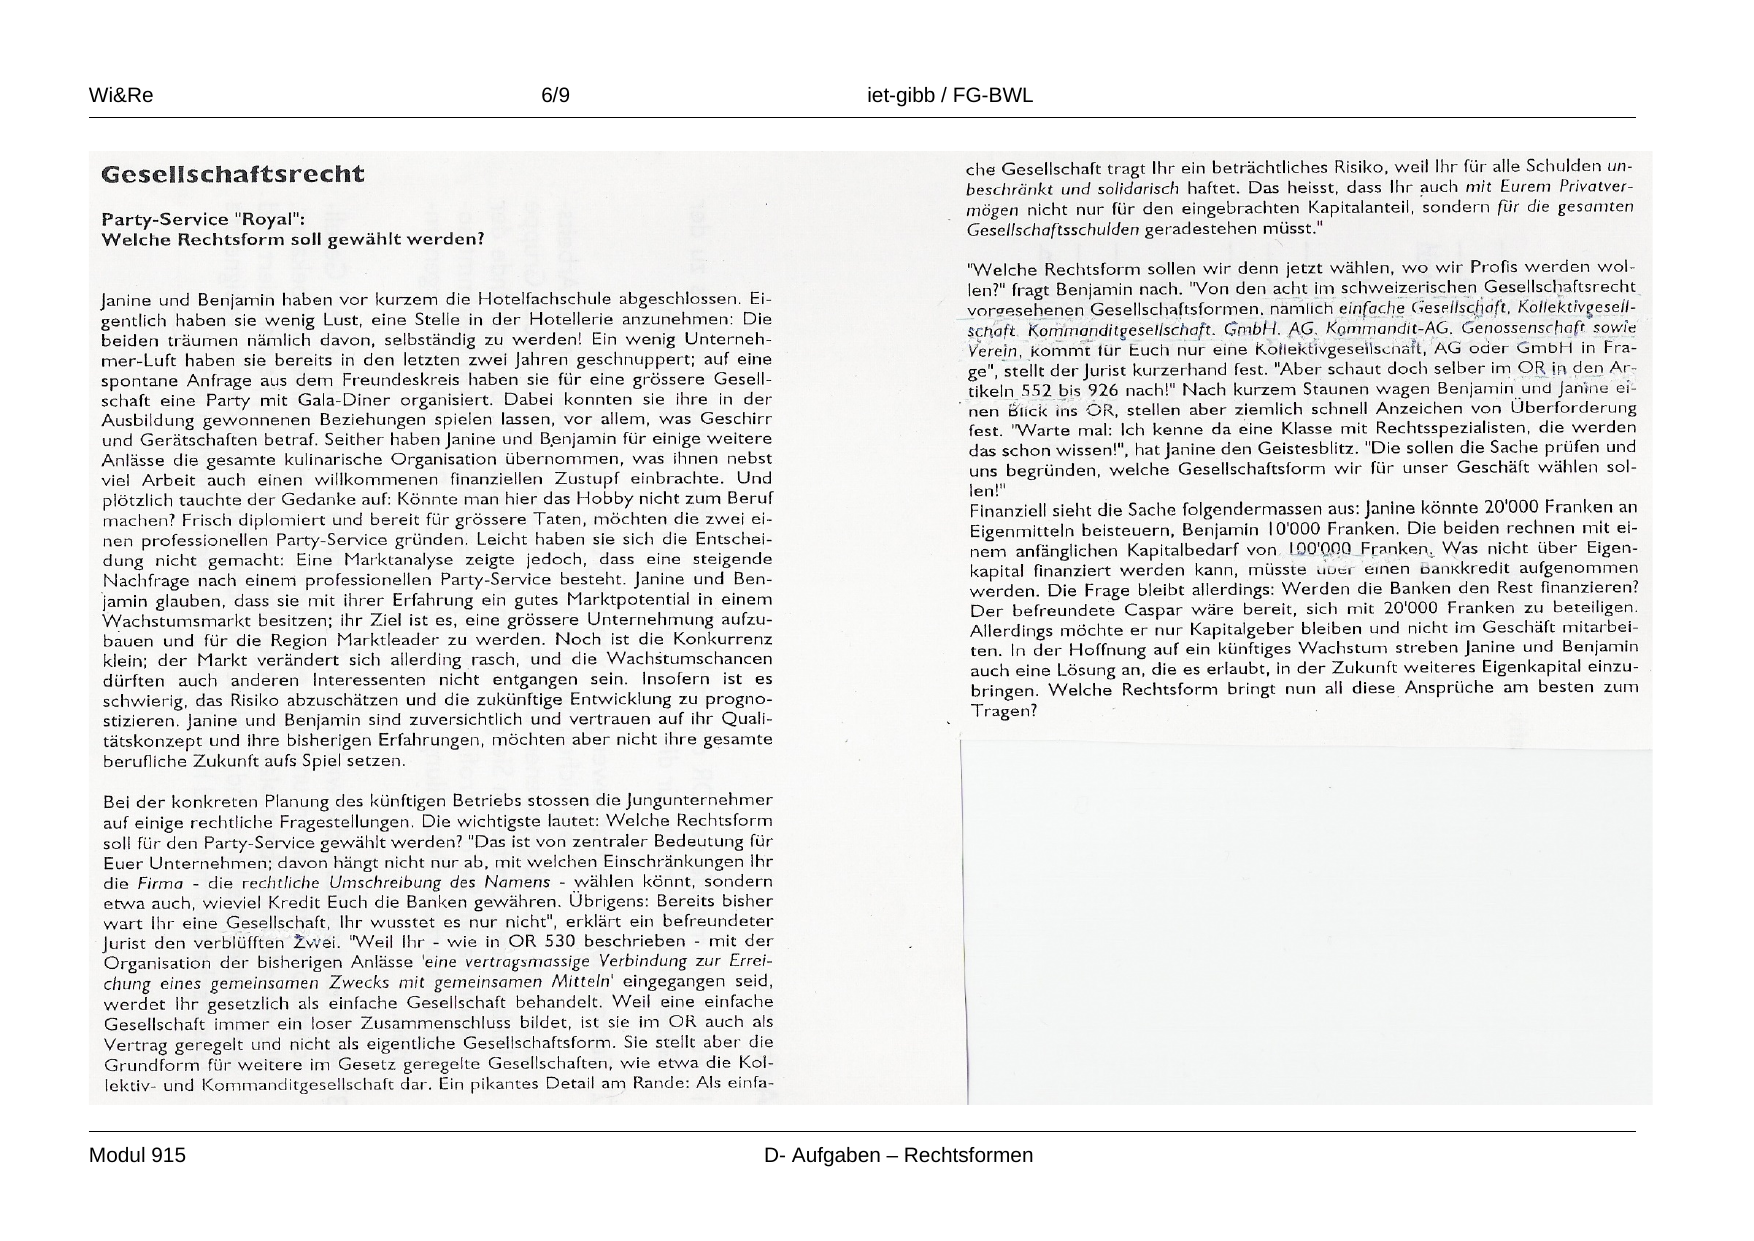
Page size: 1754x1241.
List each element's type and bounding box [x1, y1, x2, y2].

picture [88, 151, 1653, 1105]
